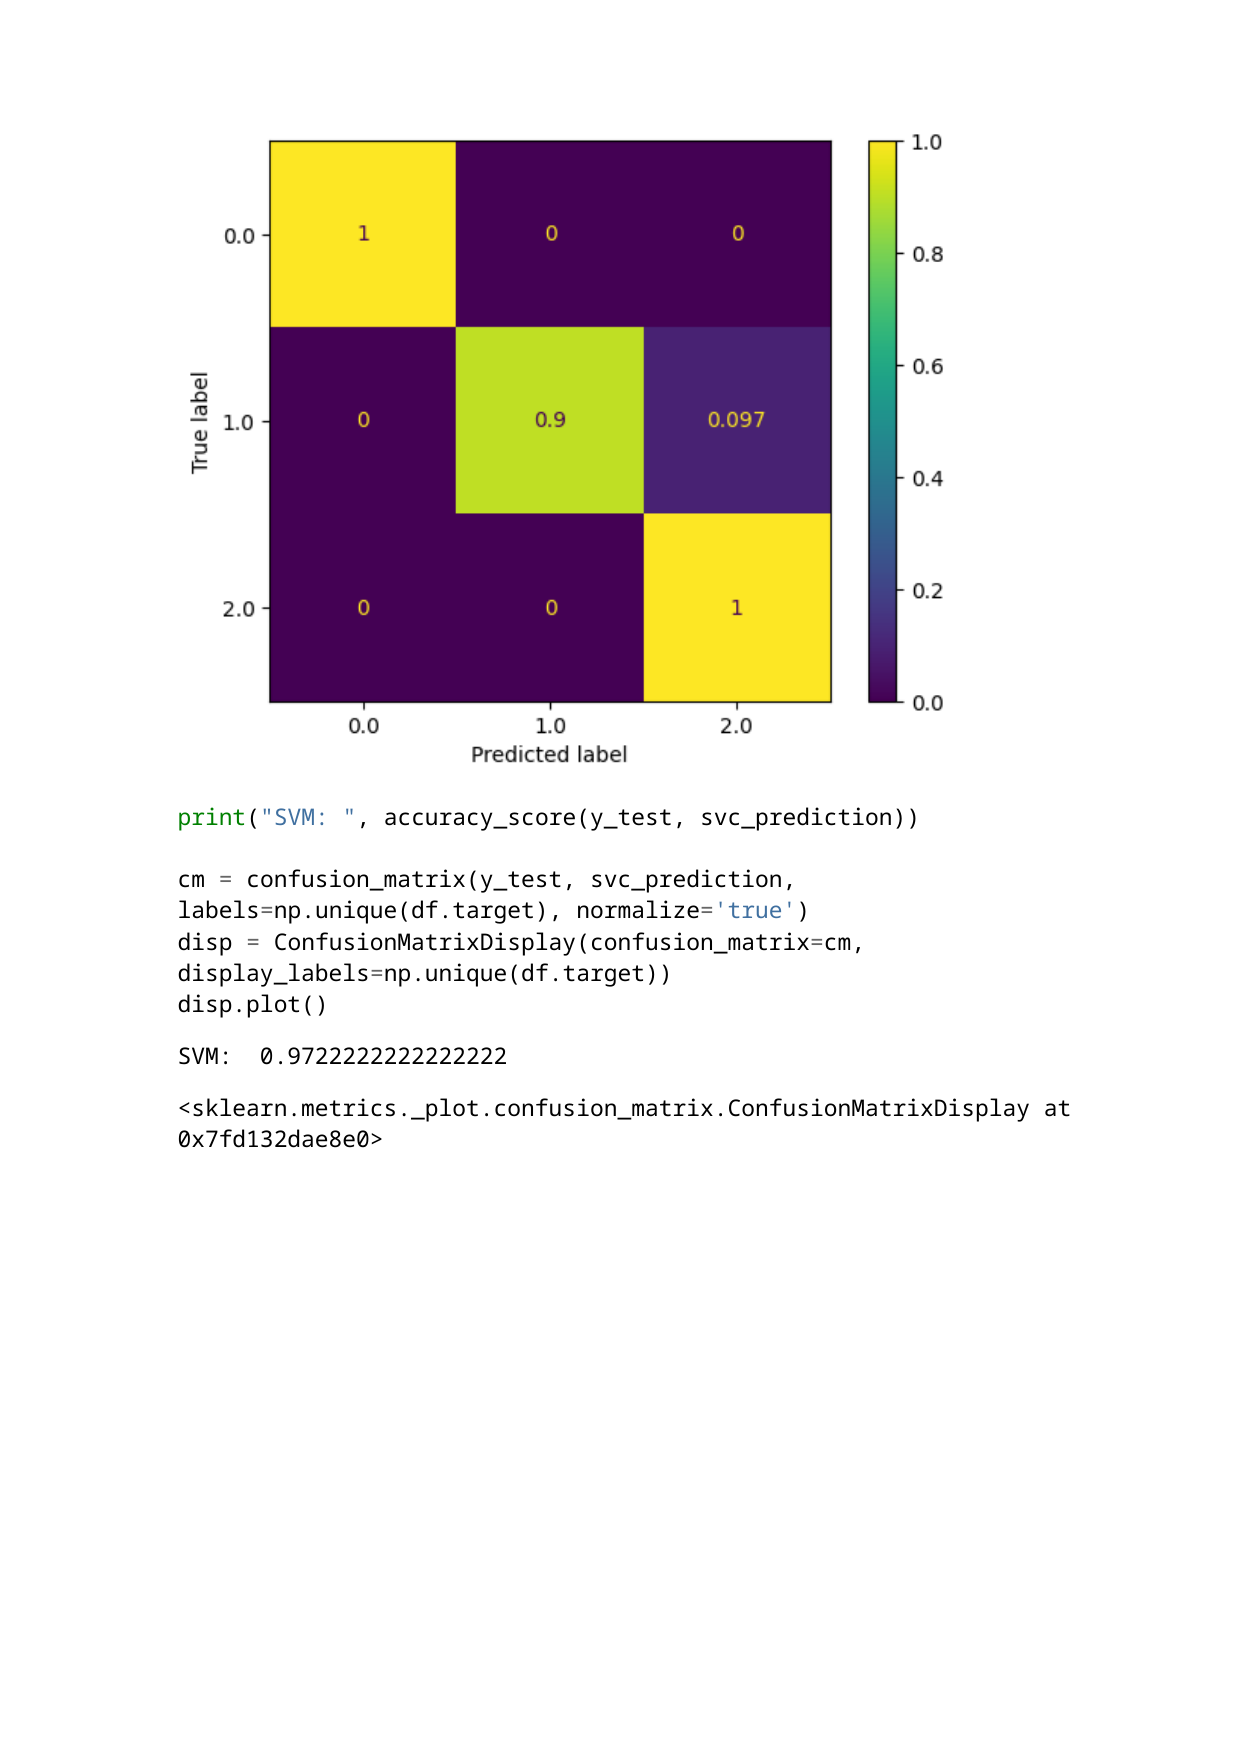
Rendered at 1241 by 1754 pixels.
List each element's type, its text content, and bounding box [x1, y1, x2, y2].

text <sklearn.metrics._plot.confusion_matrix.ConfusionMatrixDisplay at 0x7fd132dae8e0> [177, 1092, 1152, 1155]
picture [177, 118, 958, 782]
text print("SVM: ", accuracy_score(y_test, svc_prediction)) cm = confusion_matrix(y_test, svc_prediction, labels=np.unique(df.target), normalize='true') disp = ConfusionMatrixDisplay(confusion_matrix=cm, display_labels=np.unique(df.target)) disp.plot() [177, 801, 1152, 1019]
text SVM: 0.9722222222222222 [177, 1040, 1152, 1071]
